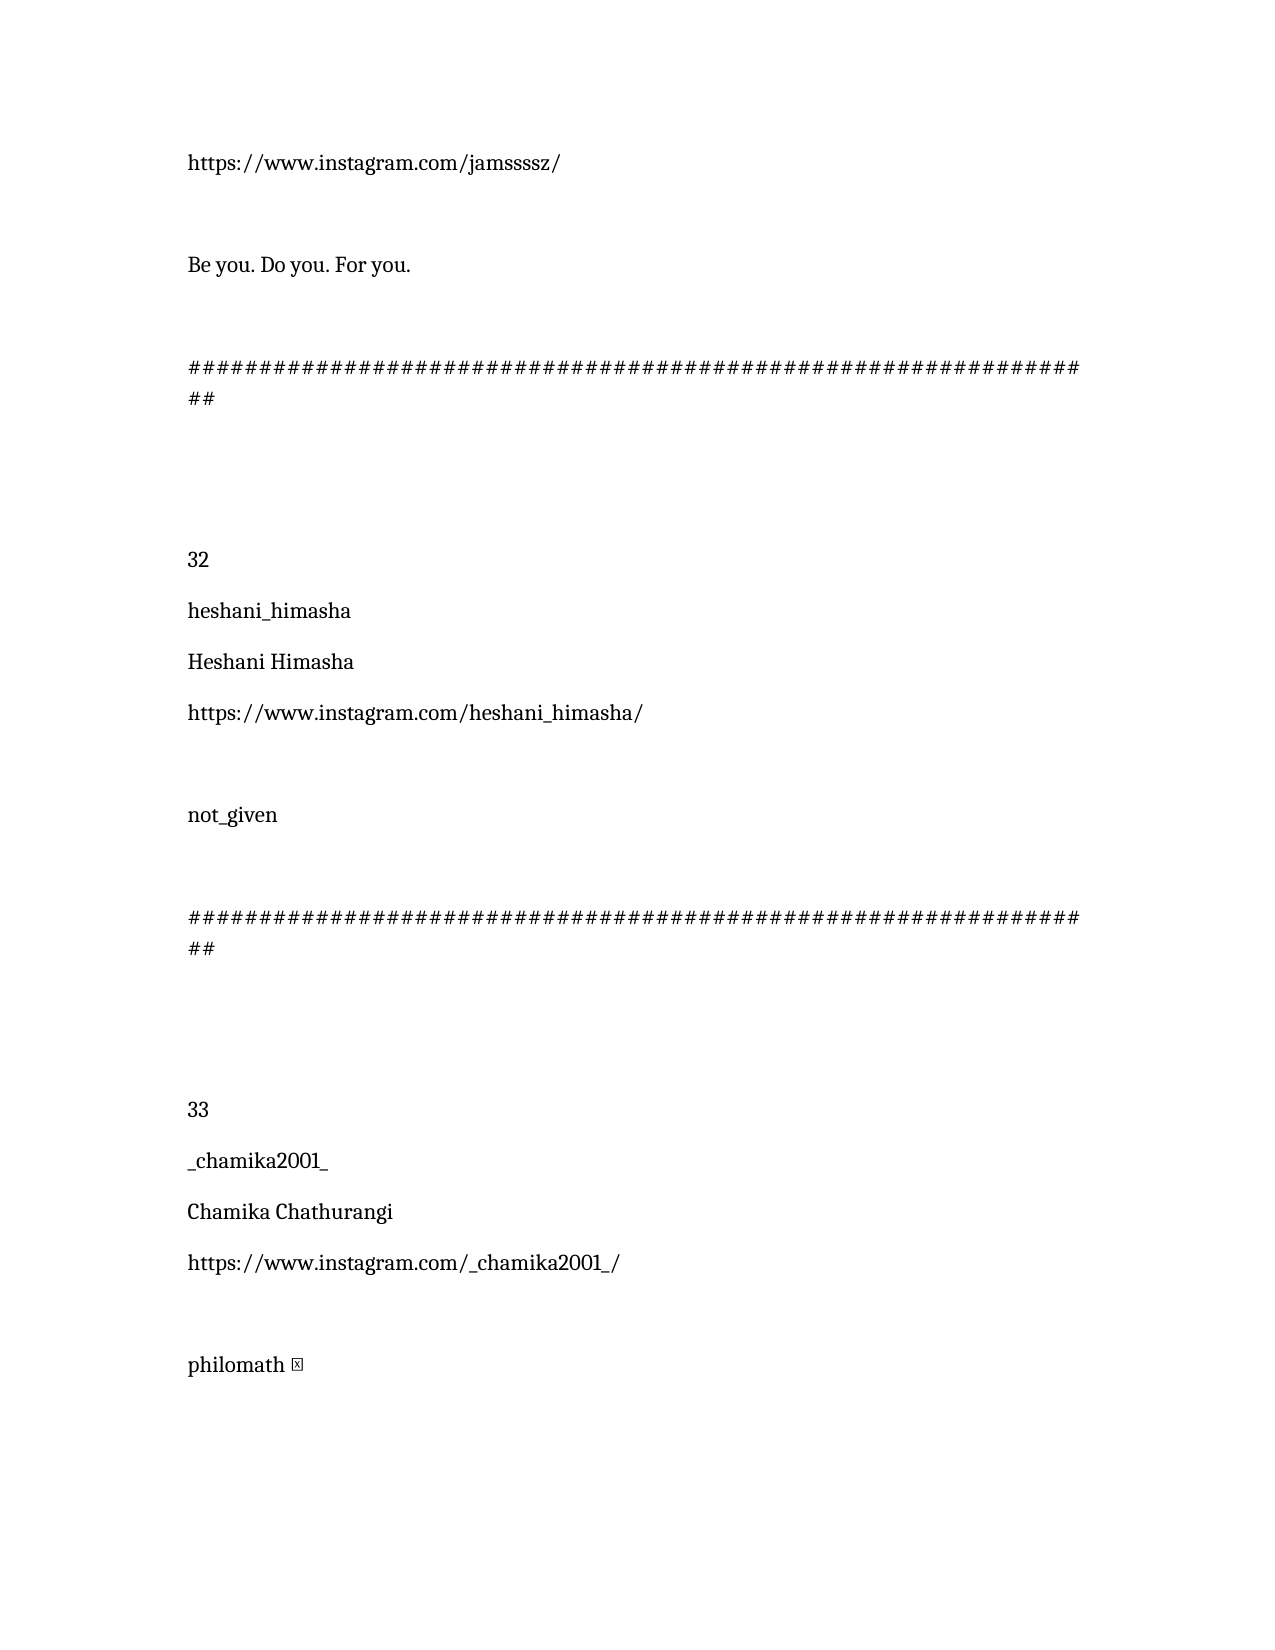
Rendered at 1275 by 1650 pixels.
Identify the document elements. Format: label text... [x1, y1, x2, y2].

text Be you. Do you. For you. [187, 252, 1087, 278]
text philomath 🔯 [187, 1352, 1087, 1378]
text https://www.instagram.com/_chamika2001_/ [187, 1250, 1087, 1276]
text heshani_himasha [187, 598, 1087, 624]
text https://www.instagram.com/jamssssz/ [187, 150, 1087, 176]
text _chamika2001_ [187, 1148, 1087, 1174]
text https://www.instagram.com/heshani_himasha/ [187, 700, 1087, 726]
text ################################################################# [187, 904, 1087, 991]
text 32 [187, 547, 1087, 573]
text not_given [187, 802, 1087, 828]
text Chamika Chathurangi [187, 1199, 1087, 1225]
text Heshani Himasha [187, 649, 1087, 675]
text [187, 354, 1087, 441]
text 33 [187, 1097, 1087, 1123]
